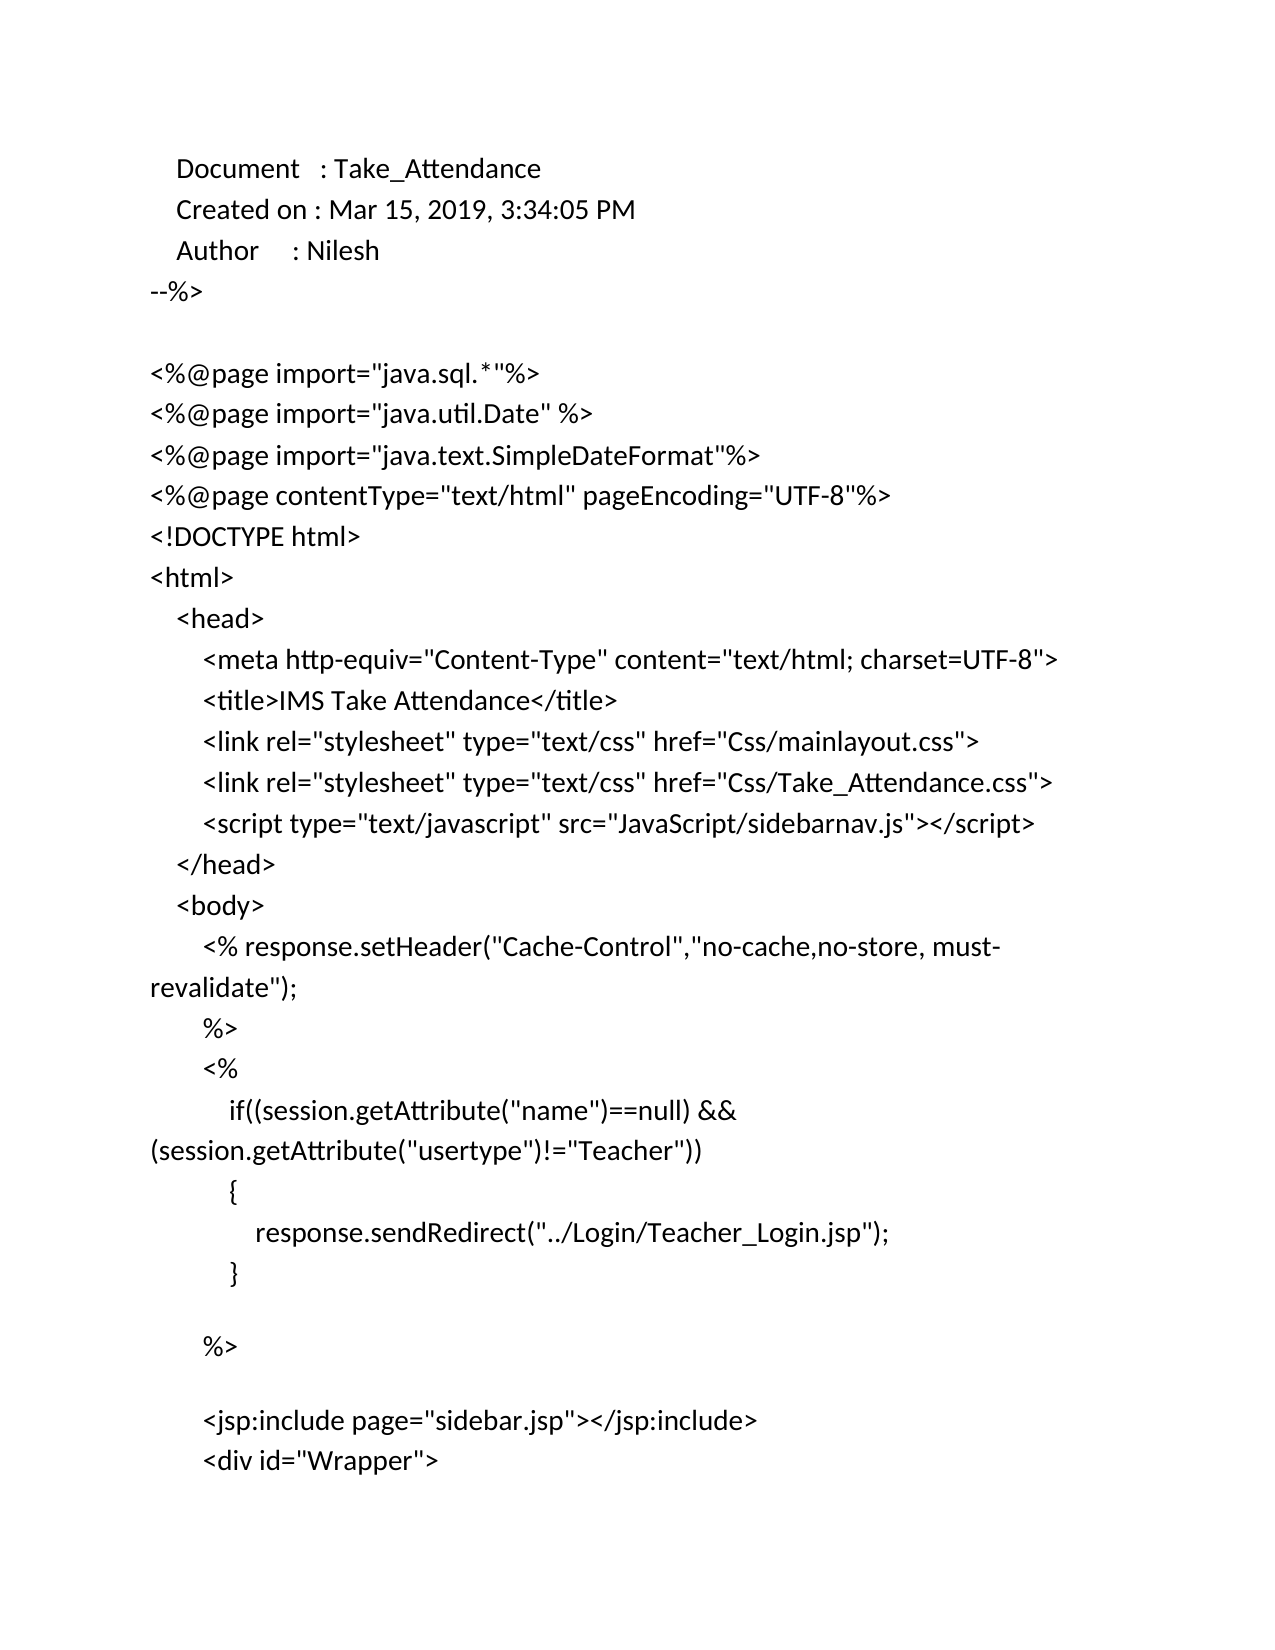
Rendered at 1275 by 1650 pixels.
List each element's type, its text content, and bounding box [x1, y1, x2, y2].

text <jsp:include page="sidebar.jsp"></jsp:include> [150, 1402, 1125, 1437]
text { [150, 1173, 1125, 1209]
text <head> [150, 600, 1125, 636]
text <html> [150, 559, 1125, 595]
text <%@page contentType="text/html" pageEncoding="UTF-8"%> [150, 477, 1125, 513]
text Created on : Mar 15, 2019, 3:34:05 PM [150, 191, 1125, 227]
text <% [150, 1051, 1125, 1086]
text response.sendRedirect("../Login/Teacher_Login.jsp"); [150, 1214, 1125, 1250]
text <link rel="stylesheet" type="text/css" href="Css/Take_Attendance.css"> [150, 764, 1125, 800]
text Author : Nilesh [150, 232, 1125, 267]
text --%> [150, 273, 1125, 308]
text <link rel="stylesheet" type="text/css" href="Css/mainlayout.css"> [150, 723, 1125, 759]
text %> [150, 1328, 1125, 1364]
text if((session.getAttribute("name")==null) && (session.getAttribute("usertype")!="Teacher")) [150, 1092, 1125, 1168]
text <% response.setHeader("Cache-Control","no-cache,no-store, must-revalidate"); [150, 928, 1125, 1004]
text <%@page import="java.util.Date" %> [150, 396, 1125, 431]
text <%@page import="java.text.SimpleDateFormat"%> [150, 437, 1125, 472]
text <%@page import="java.sql.*"%> [150, 355, 1125, 390]
text } [150, 1255, 1125, 1291]
text <script type="text/javascript" src="JavaScript/sidebarnav.js"></script> [150, 805, 1125, 841]
text Document : Take_Attendance [150, 150, 1125, 186]
text <div id="Wrapper"> [150, 1442, 1125, 1478]
text %> [150, 1010, 1125, 1045]
text <!DOCTYPE html> [150, 518, 1125, 554]
text <meta http-equiv="Content-Type" content="text/html; charset=UTF-8"> [150, 641, 1125, 677]
text <body> [150, 887, 1125, 922]
text </head> [150, 846, 1125, 882]
text <title>IMS Take Attendance</title> [150, 682, 1125, 718]
